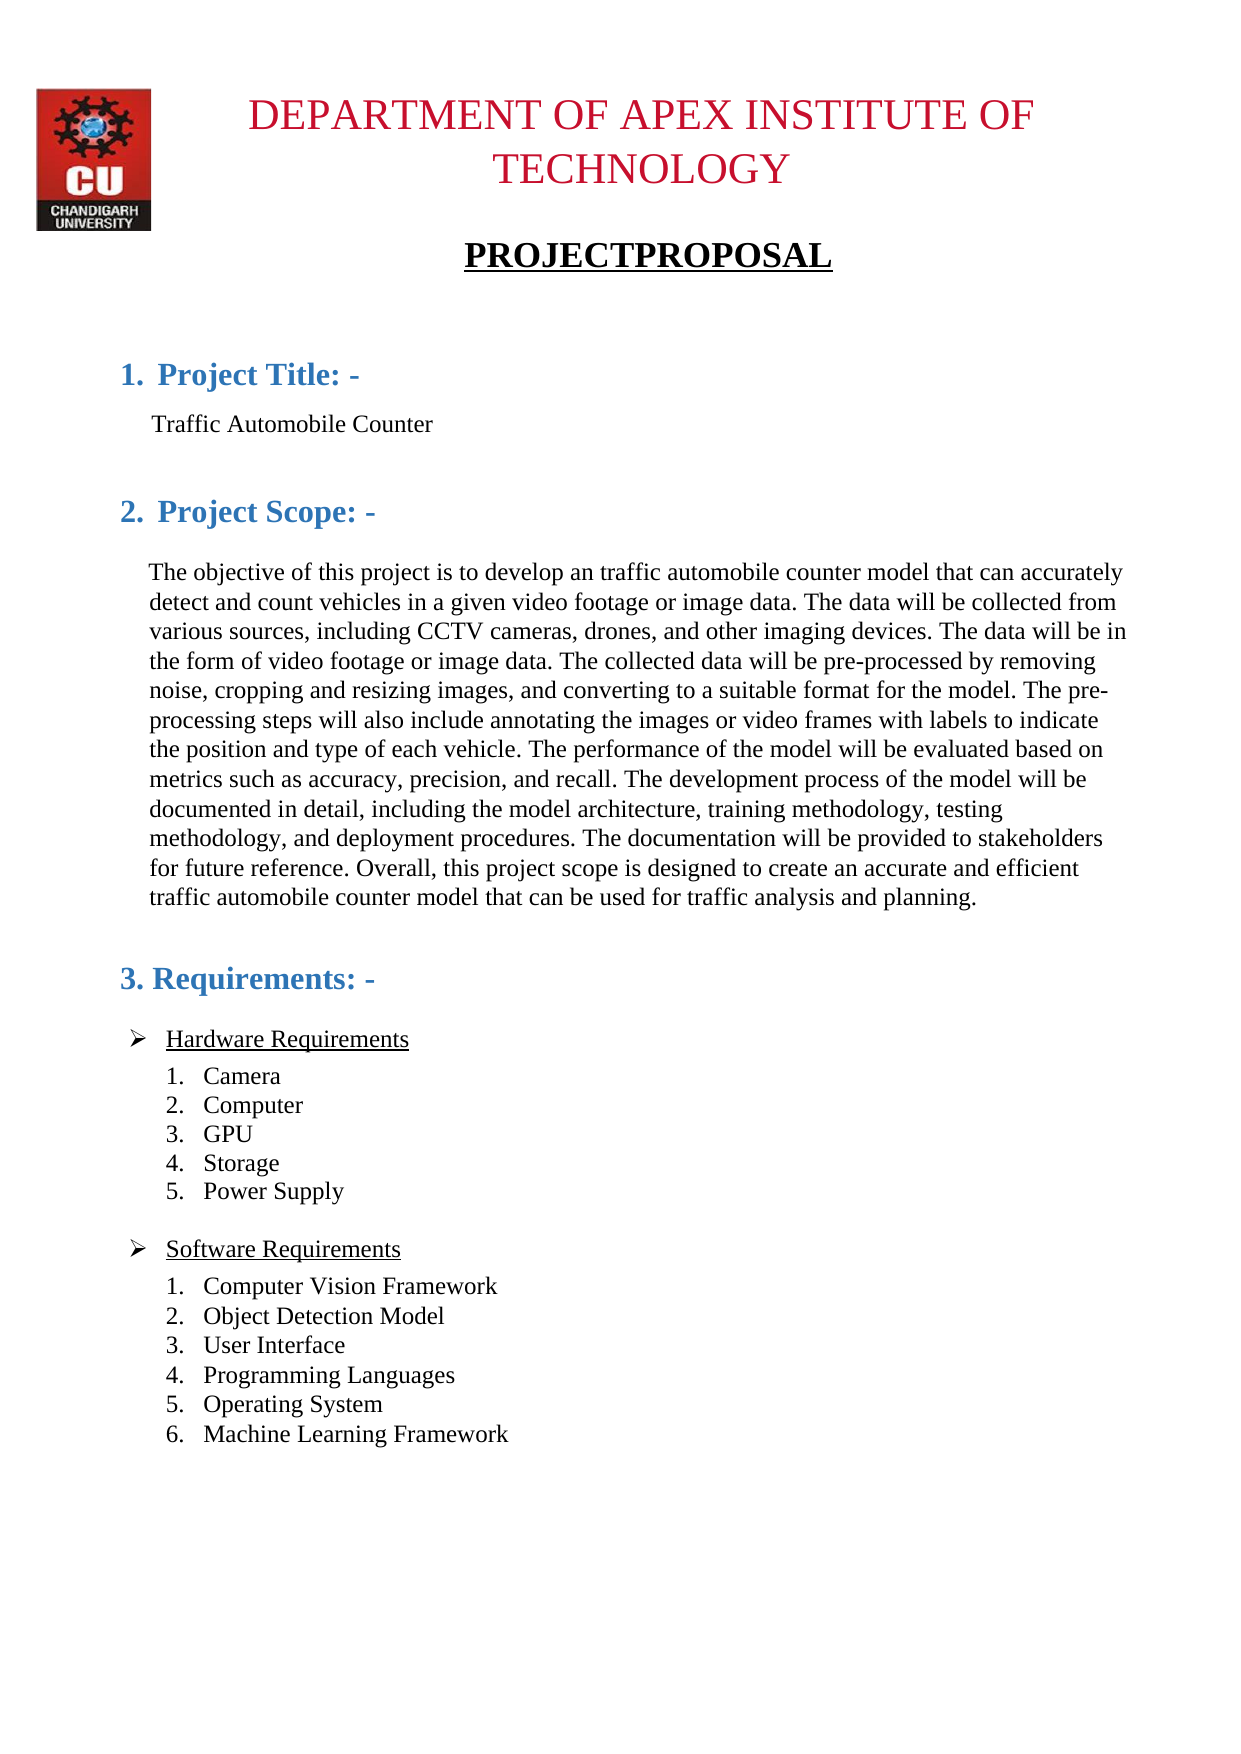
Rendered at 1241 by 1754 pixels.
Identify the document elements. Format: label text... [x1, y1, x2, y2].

subtitle Traffic Automobile Counter [120, 409, 1127, 438]
list Storage [166, 1148, 839, 1176]
text The objective of this project is to develop an traffic automobile counter model that can accurately detect and count vehicles in a given video footage or image data. The data will be collected from various sources, including CCTV cameras, drones, and other imaging devices. The data will be in the form of video footage or image data. The collected data will be pre-processed by removing noise, cropping and resizing images, and converting to a suitable format for the model. The pre-processing steps will also include annotating the images or video frames with labels to indicate the position and type of each vehicle. The performance of the model will be evaluated based on metrics such as accuracy, precision, and recall. The development process of the model will be documented in detail, including the model architecture, training methodology, testing methodology, and deployment procedures. The documentation will be provided to stakeholders for future reference. Overall, this project scope is designed to create an accurate and efficient traffic automobile counter model that can be used for traffic analysis and planning. [148, 557, 1127, 911]
subtitle Project Scope: - [120, 492, 1127, 529]
list Programming Languages [166, 1360, 1127, 1389]
list Software Requirements [128, 1234, 839, 1263]
list Operating System [166, 1389, 1127, 1418]
list Hardware Requirements [128, 1024, 839, 1053]
text DEPARTMENT OF APEX INSTITUTE OF TECHNOLOGY [152, 89, 1113, 193]
subtitle 3. Requirements: - [120, 959, 1127, 996]
list Object Detection Model [166, 1301, 1127, 1329]
list Camera [166, 1061, 839, 1090]
list Power Supply [166, 1176, 839, 1205]
list GPU [166, 1119, 839, 1148]
list User Interface [166, 1330, 1127, 1359]
subtitle PROJECTPROPOSAL [121, 234, 1127, 276]
picture [35, 88, 152, 229]
subtitle Project Title: - [120, 356, 1127, 393]
list Computer [166, 1090, 839, 1119]
list Computer Vision Framework [166, 1271, 1127, 1300]
list Machine Learning Framework [166, 1419, 1127, 1448]
